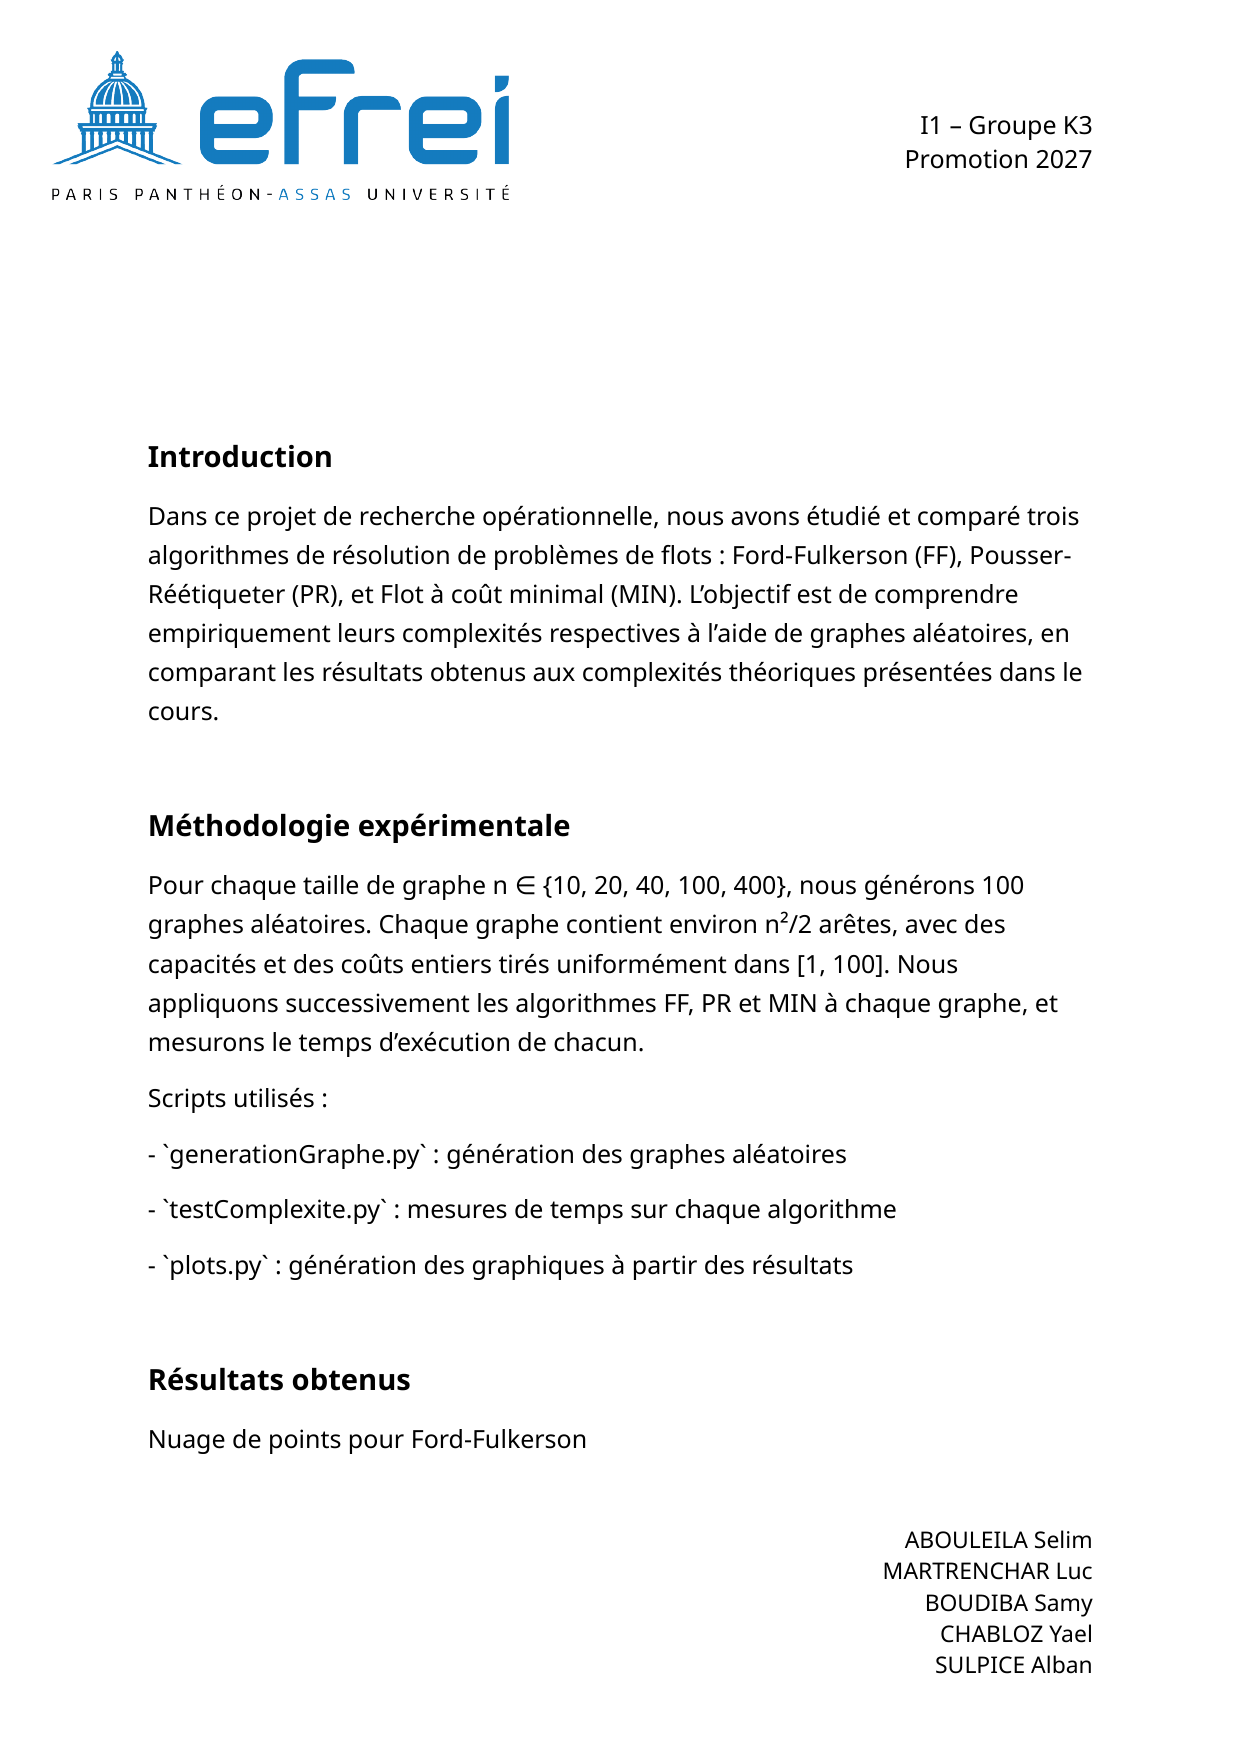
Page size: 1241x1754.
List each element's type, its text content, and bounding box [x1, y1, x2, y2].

text Scripts utilisés : [148, 1081, 1093, 1114]
text Dans ce projet de recherche opérationnelle, nous avons étudié et comparé trois algorithmes de résolution de problèmes de flots : Ford-Fulkerson (FF), Pousser-Réétiqueter (PR), et Flot à coût minimal (MIN). L’objectif est de comprendre empiriquement leurs complexités respectives à l’aide de graphes aléatoires, en comparant les résultats obtenus aux complexités théoriques présentées dans le cours. [148, 498, 1093, 728]
text Nuage de points pour Ford-Fulkerson [148, 1422, 1093, 1456]
text Résultats obtenus [148, 1360, 1093, 1399]
text Introduction [148, 436, 1093, 476]
text Méthodologie expérimentale [148, 806, 1093, 845]
text - `testComplexite.py` : mesures de temps sur chaque algorithme [148, 1192, 1093, 1226]
text - `generationGraphe.py` : génération des graphes aléatoires [148, 1136, 1093, 1170]
picture [52, 51, 509, 200]
text Pour chaque taille de graphe n ∈ {10, 20, 40, 100, 400}, nous générons 100 graphes aléatoires. Chaque graphe contient environ n²/2 arêtes, avec des capacités et des coûts entiers tirés uniformément dans [1, 100]. Nous appliquons successivement les algorithmes FF, PR et MIN à chaque graphe, et mesurons le temps d’exécution de chacun. [148, 868, 1093, 1059]
text - `plots.py` : génération des graphiques à partir des résultats [148, 1248, 1093, 1282]
